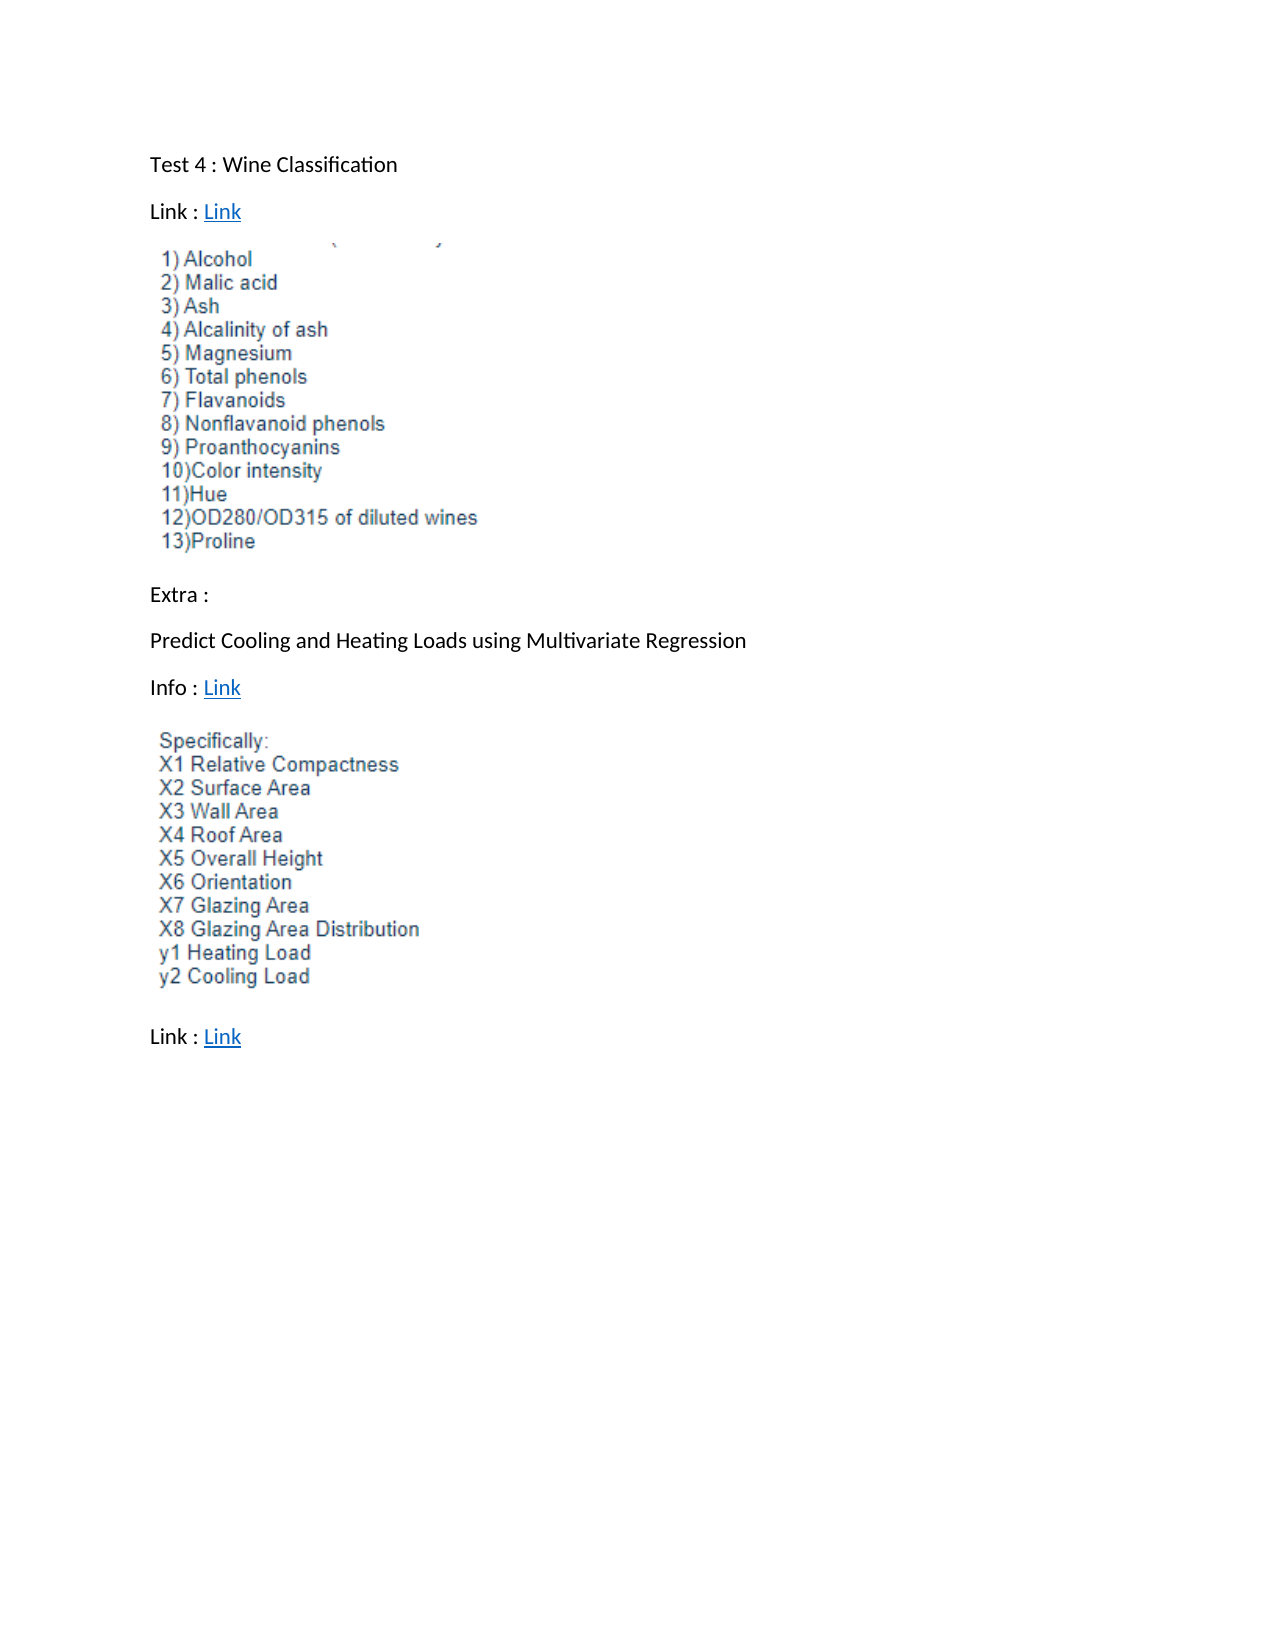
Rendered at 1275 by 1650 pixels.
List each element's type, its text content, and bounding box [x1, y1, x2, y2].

text Test 4 : Wine Classification [150, 150, 1125, 178]
picture [150, 243, 497, 561]
text Extra : [150, 580, 1125, 608]
text Link : Link [150, 197, 1125, 225]
text Link : Link [150, 1022, 1125, 1050]
text Info : Link [150, 673, 1125, 702]
picture [150, 720, 455, 1004]
text Predict Cooling and Heating Loads using Multivariate Regression [150, 627, 1125, 655]
